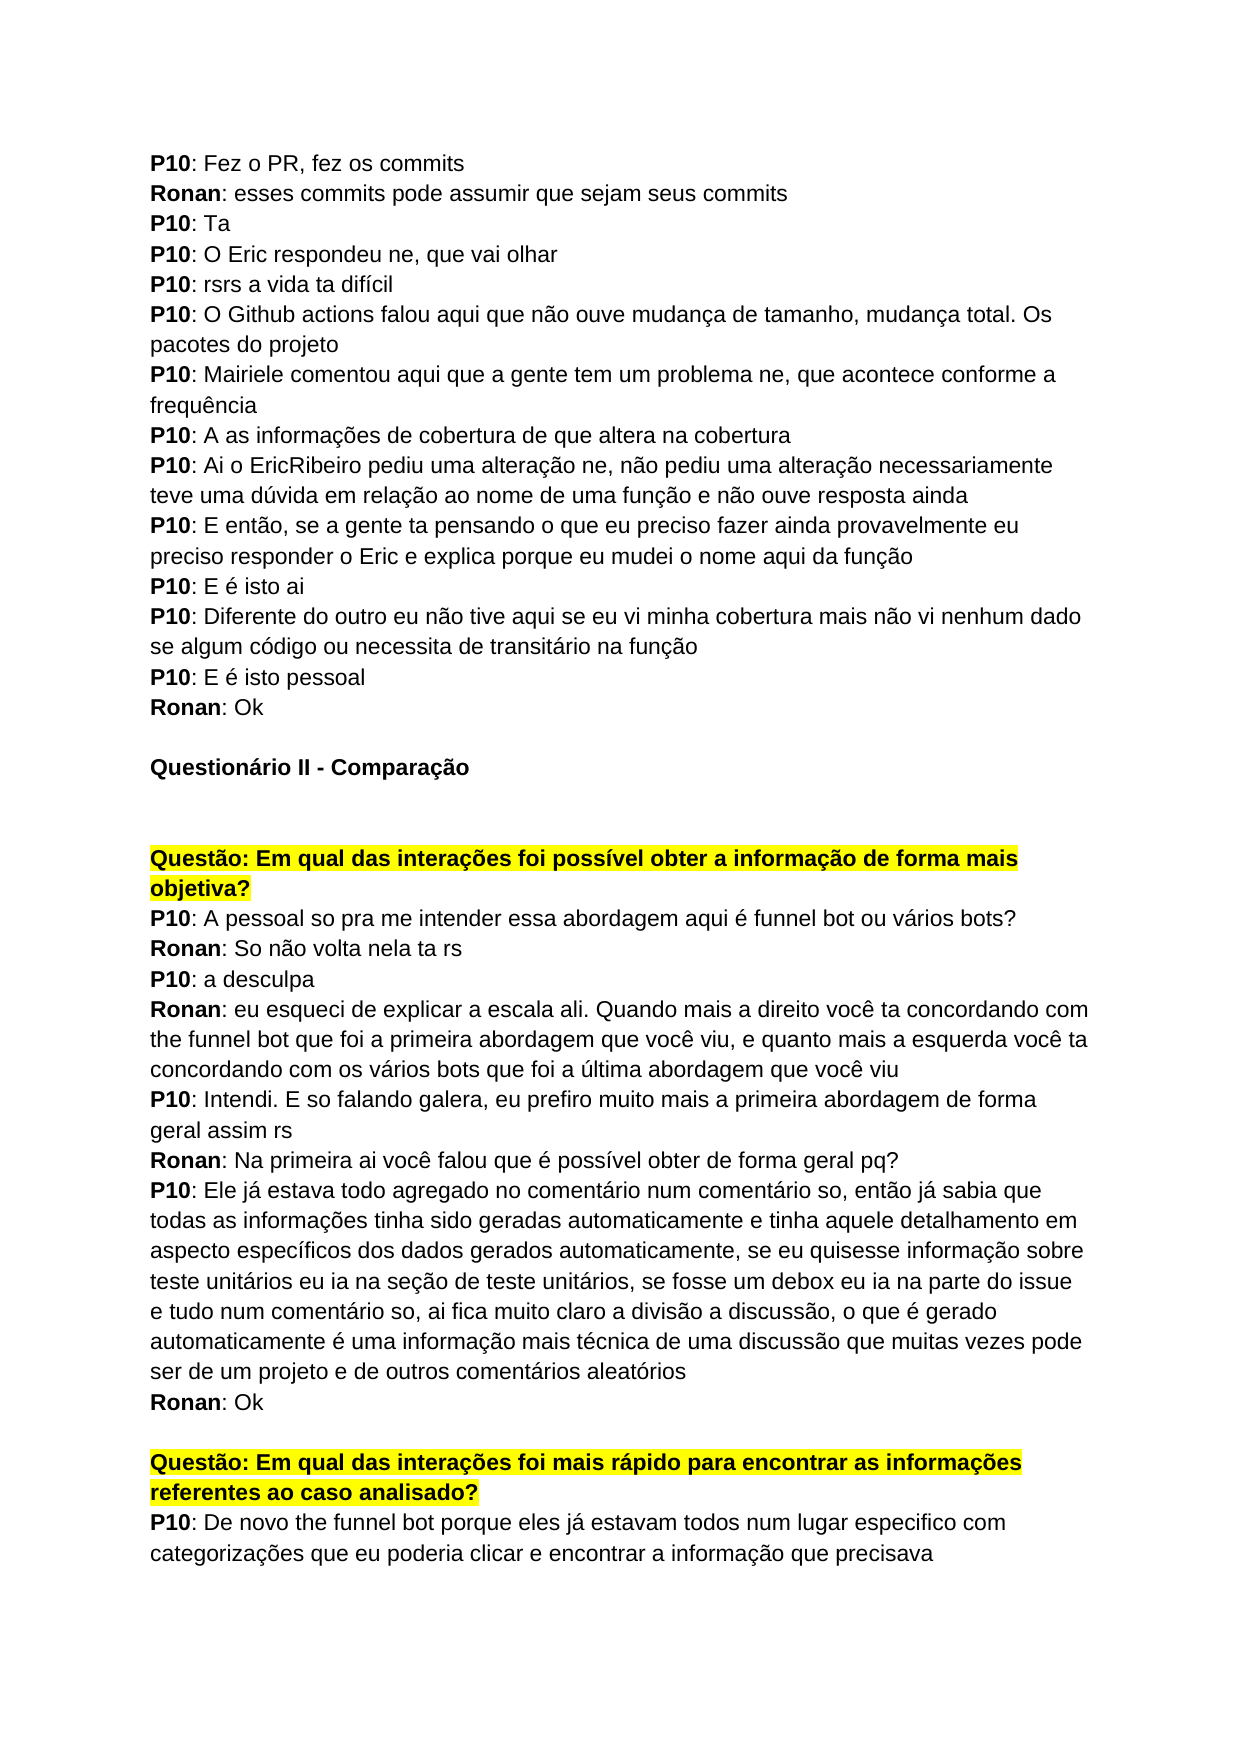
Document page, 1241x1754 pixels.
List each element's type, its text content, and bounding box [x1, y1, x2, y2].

text Ronan: esses commits pode assumir que sejam seus commits [150, 180, 1090, 207]
text P10: Diferente do outro eu não tive aqui se eu vi minha cobertura mais não vi nenhum dado se algum código ou necessita de transitário na função [150, 603, 1090, 660]
text P10: A pessoal so pra me intender essa abordagem aqui é funnel bot ou vários bots? [150, 905, 1090, 932]
text Ronan: Na primeira ai você falou que é possível obter de forma geral pq? [150, 1147, 1090, 1173]
text Questão: Em qual das interações foi possível obter a informação de forma mais objetiva? [150, 845, 1090, 901]
text P10: rsrs a vida ta difícil [150, 271, 1090, 297]
text Ronan: Ok [150, 1388, 1090, 1415]
text P10: Mairiele comentou aqui que a gente tem um problema ne, que acontece conforme a frequência [150, 361, 1090, 418]
text Ronan: Ok [150, 694, 1090, 720]
text P10: E é isto pessoal [150, 663, 1090, 690]
text Questionário II - Comparação [150, 754, 1090, 781]
text Questão: Em qual das interações foi mais rápido para encontrar as informações referentes ao caso analisado? [150, 1449, 1090, 1506]
text P10: O Eric respondeu ne, que vai olhar [150, 241, 1090, 267]
text P10: E é isto ai [150, 573, 1090, 599]
text P10: Ele já estava todo agregado no comentário num comentário so, então já sabia que todas as informações tinha sido geradas automaticamente e tinha aquele detalhamento em aspecto específicos dos dados gerados automaticamente, se eu quisesse informação sobre teste unitários eu ia na seção de teste unitários, se fosse um debox eu ia na parte do issue e tudo num comentário so, ai fica muito claro a divisão a discussão, o que é gerado automaticamente é uma informação mais técnica de uma discussão que muitas vezes pode ser de um projeto e de outros comentários aleatórios [150, 1177, 1090, 1385]
text P10: a desculpa [150, 966, 1090, 992]
text P10: A as informações de cobertura de que altera na cobertura [150, 422, 1090, 448]
text P10: De novo the funnel bot porque eles já estavam todos num lugar especifico com categorizações que eu poderia clicar e encontrar a informação que precisava [150, 1509, 1090, 1566]
text P10: O Github actions falou aqui que não ouve mudança de tamanho, mudança total. Os pacotes do projeto [150, 301, 1090, 358]
text Ronan: eu esqueci de explicar a escala ali. Quando mais a direito você ta concordando com the funnel bot que foi a primeira abordagem que você viu, e quanto mais a esquerda você ta concordando com os vários bots que foi a última abordagem que você viu [150, 996, 1090, 1083]
text P10: Fez o PR, fez os commits [150, 150, 1090, 176]
text Ronan: So não volta nela ta rs [150, 935, 1090, 962]
text P10: E então, se a gente ta pensando o que eu preciso fazer ainda provavelmente eu preciso responder o Eric e explica porque eu mudei o nome aqui da função [150, 512, 1090, 569]
text P10: Ai o EricRibeiro pediu uma alteração ne, não pediu uma alteração necessariamente teve uma dúvida em relação ao nome de uma função e não ouve resposta ainda [150, 452, 1090, 509]
text P10: Intendi. E so falando galera, eu prefiro muito mais a primeira abordagem de forma geral assim rs [150, 1086, 1090, 1143]
text P10: Ta [150, 210, 1090, 237]
